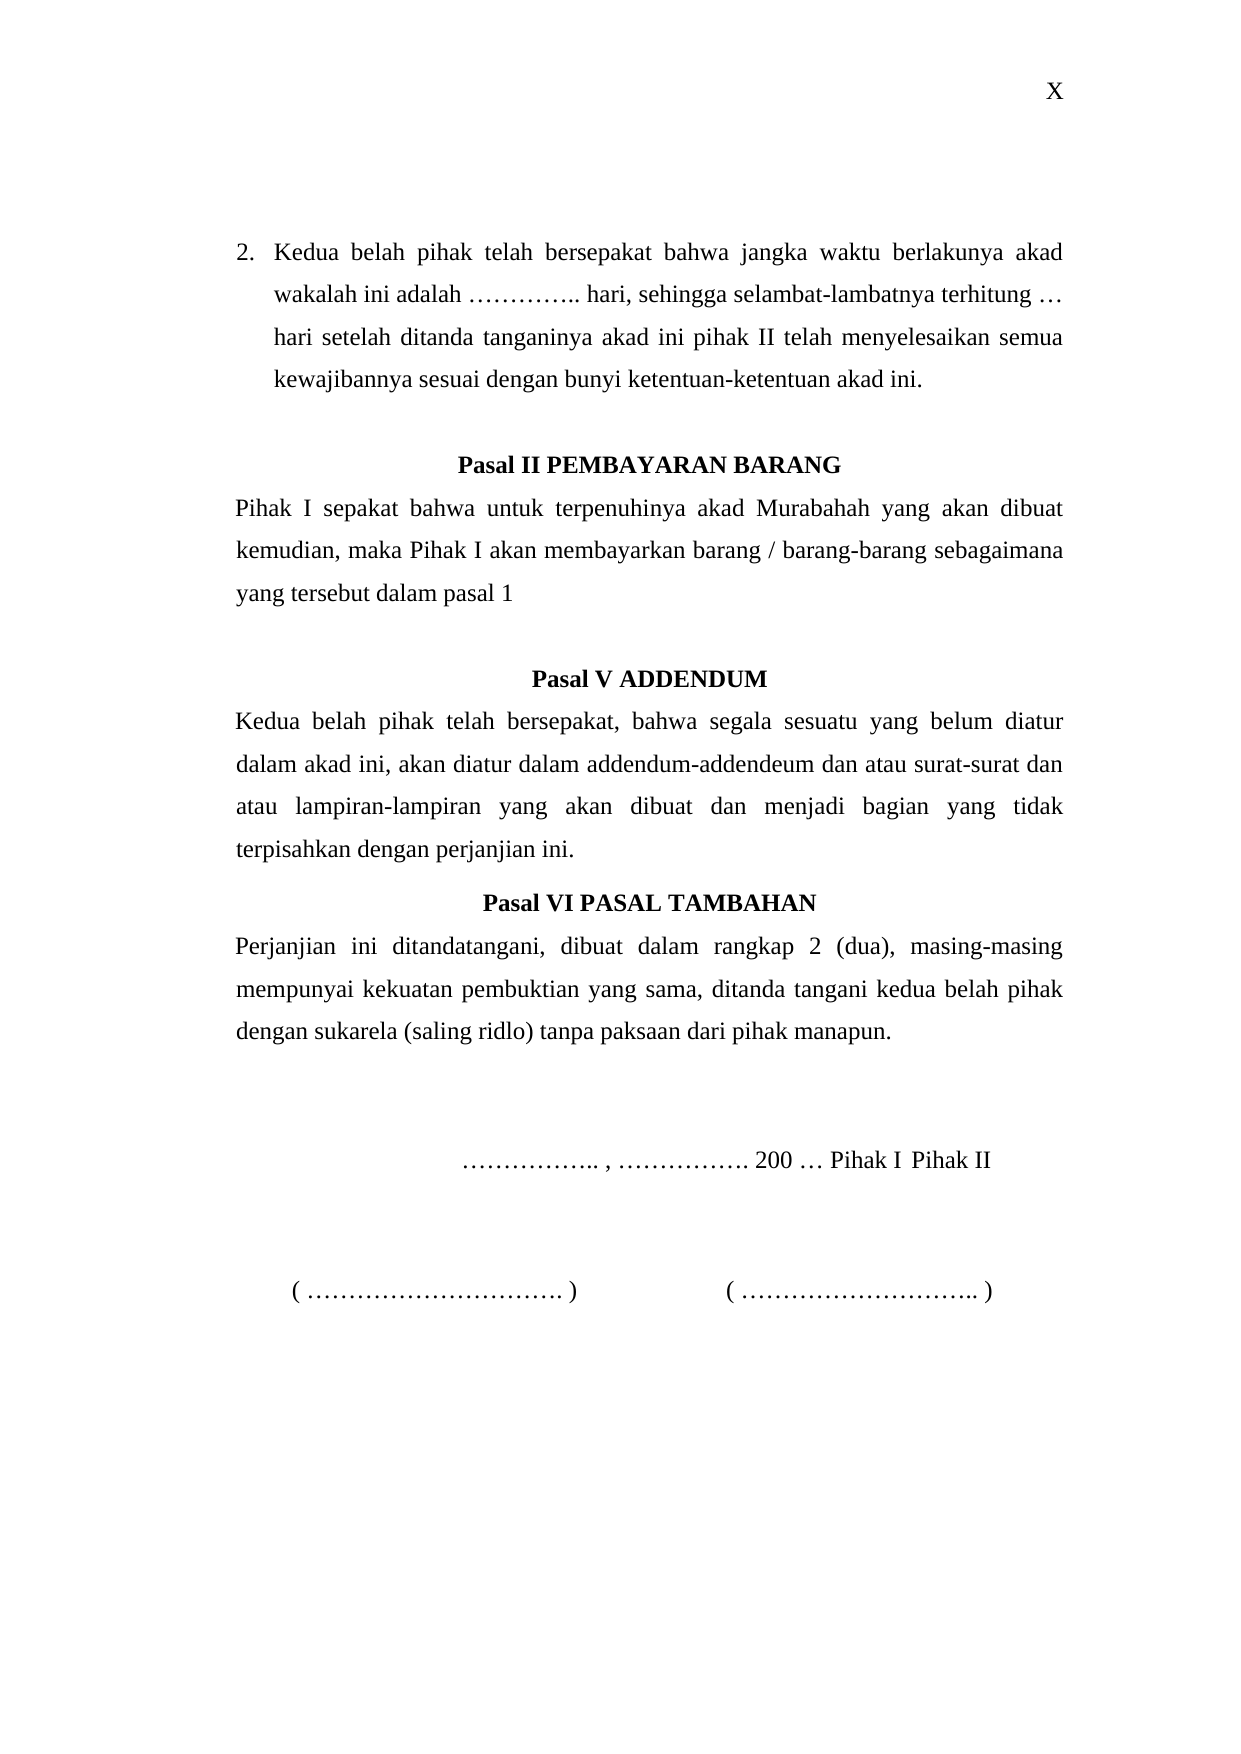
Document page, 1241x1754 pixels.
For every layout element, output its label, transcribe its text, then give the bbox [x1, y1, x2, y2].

text ( …………………………. ) ( ……………………….. ) [236, 1275, 1064, 1304]
text Perjanjian ini ditandatangani, dibuat dalam rangkap 2 (dua), masing-masing mempunyai kekuatan pembuktian yang sama, ditanda tangani kedua belah pihak dengan sukarela (saling ridlo) tanpa paksaan dari pihak manapun. [235, 931, 1064, 1045]
subtitle Pasal II PEMBAYARAN BARANG [342, 450, 957, 479]
subtitle Pasal VI PASAL TAMBAHAN [342, 888, 957, 917]
text Kedua belah pihak telah bersepakat, bahwa segala sesuatu yang belum diatur dalam akad ini, akan diatur dalam addendum-addendeum dan atau surat-surat dan atau lampiran-lampiran yang akan dibuat dan menjadi bagian yang tidak terpisahkan dengan perjanjian ini. [235, 706, 1064, 863]
text …………….. , ……………. 200 … Pihak I Pihak II [401, 1145, 1064, 1173]
subtitle Pasal V ADDENDUM [342, 664, 957, 692]
text Pihak I sepakat bahwa untuk terpenuhinya akad Murabahah yang akan dibuat kemudian, maka Pihak I akan membayarkan barang / barang-barang sebagaimana yang tersebut dalam pasal 1 [235, 493, 1064, 607]
list Kedua belah pihak telah bersepakat bahwa jangka waktu berlakunya akad wakalah ini adalah ………….. hari, sehingga selambat-lambatnya terhitung … hari setelah ditanda tanganinya akad ini pihak II telah menyelesaikan semua kewajibannya sesuai dengan bunyi ketentuan-ketentuan akad ini. [236, 237, 1064, 393]
